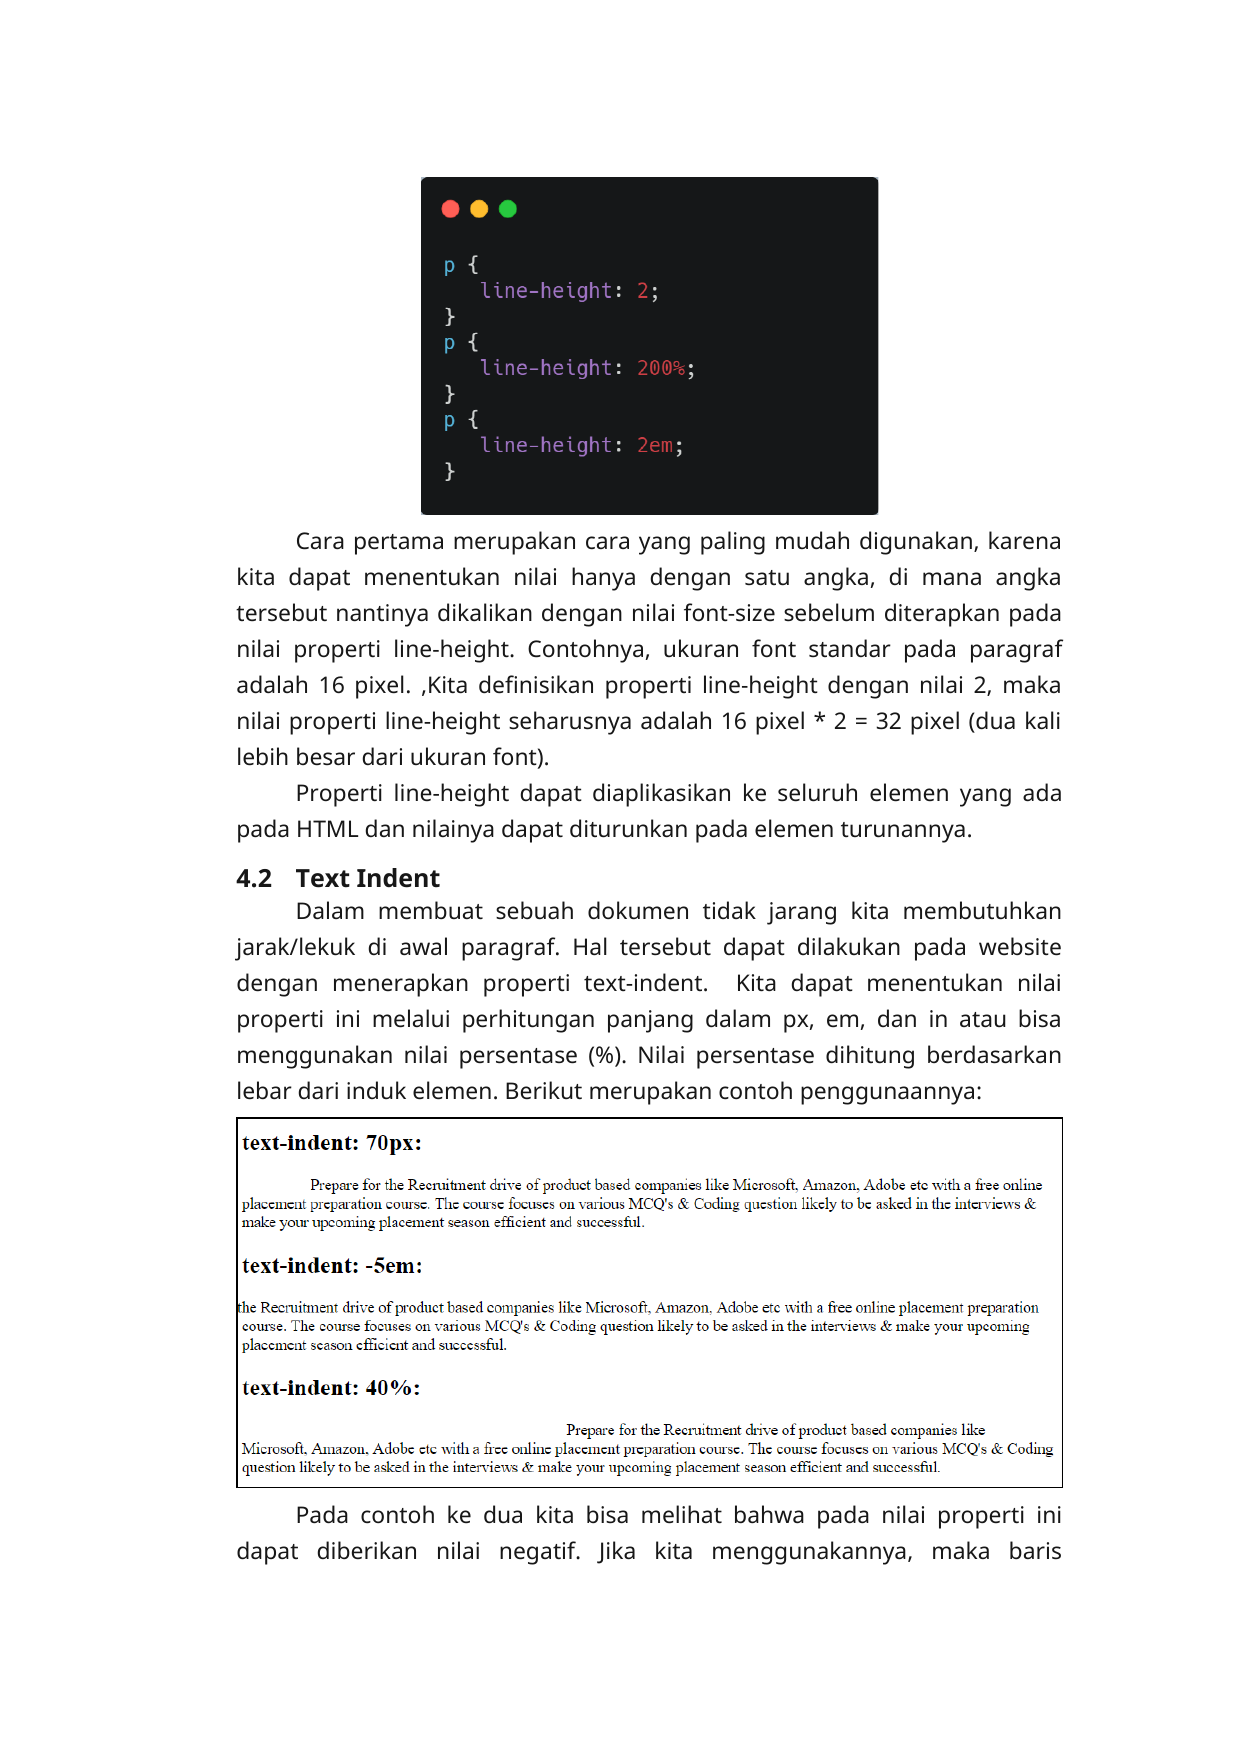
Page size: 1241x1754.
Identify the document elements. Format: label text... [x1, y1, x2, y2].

text Dalam membuat sebuah dokumen tidak jarang kita membutuhkan jarak/lekuk di awal paragraf. Hal tersebut dapat dilakukan pada website dengan menerapkan properti text-indent. Kita dapat menentukan nilai properti ini melalui perhitungan panjang dalam px, em, dan in atau bisa menggunakan nilai persentase (%). Nilai persentase dihitung berdasarkan lebar dari induk elemen. Berikut merupakan contoh penggunaannya: [236, 895, 1063, 1106]
picture [238, 1119, 1062, 1487]
picture [421, 177, 879, 515]
text Cara pertama merupakan cara yang paling mudah digunakan, karena kita dapat menentukan nilai hanya dengan satu angka, di mana angka tersebut nantinya dikalikan dengan nilai font-size sebelum diterapkan pada nilai properti line-height. Contohnya, ukuran font standar pada paragraf adalah 16 pixel. ,Kita definisikan properti line-height dengan nilai 2, maka nilai properti line-height seharusnya adalah 16 pixel * 2 = 32 pixel (dua kali lebih besar dari ukuran font). [236, 525, 1063, 772]
subtitle 4.2 Text Indent [236, 861, 1063, 895]
text Properti line-height dapat diaplikasikan ke seluruh elemen yang ada pada HTML dan nilainya dapat diturunkan pada elemen turunannya. [236, 777, 1063, 844]
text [236, 1499, 1063, 1566]
